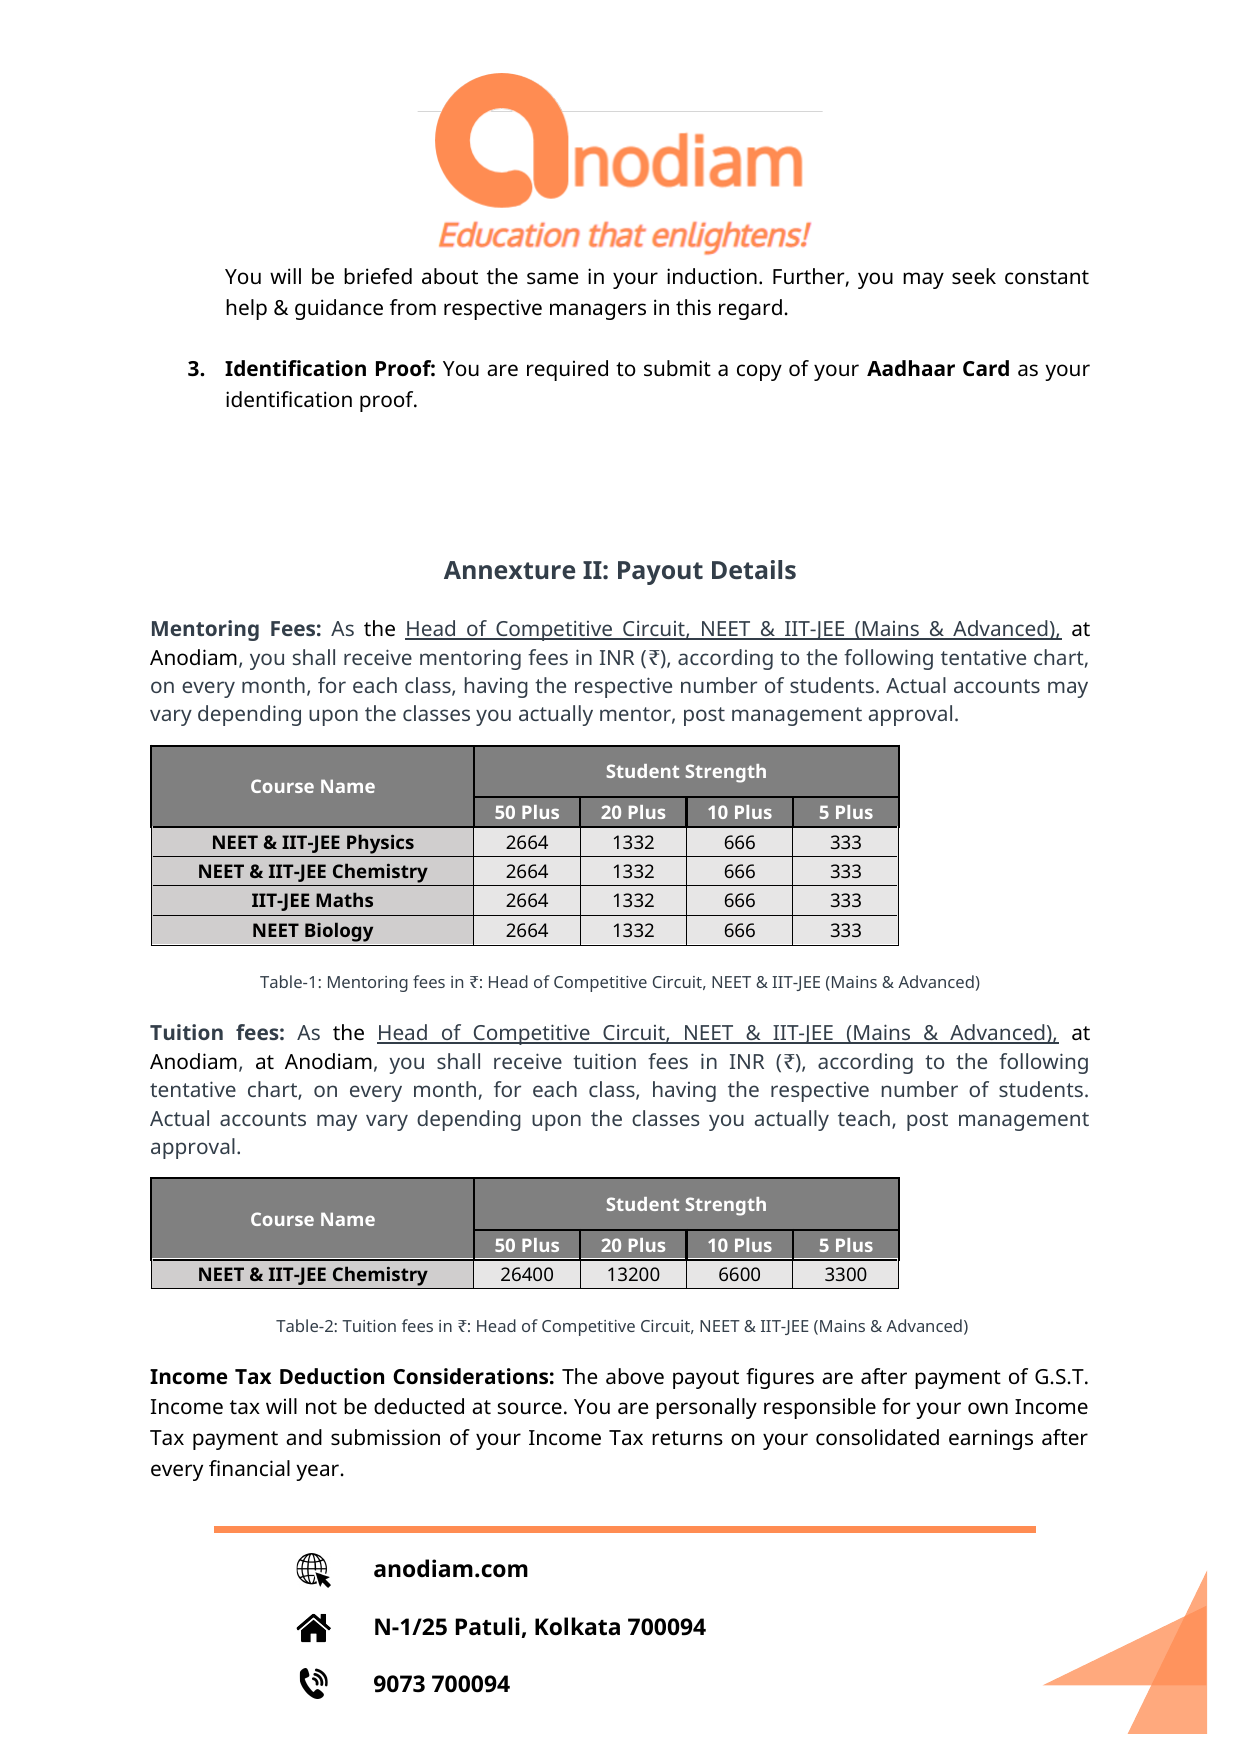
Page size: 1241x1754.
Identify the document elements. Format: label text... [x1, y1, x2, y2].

table_cell 10 Plus [688, 798, 792, 826]
table_cell NEET Biology [152, 916, 473, 944]
text Tuition fees: As the Head of Competitive Circuit, NEET & IIT-JEE (Mains & Advanced), at Anodiam, at Anodiam, you shall receive tuition fees in INR (₹), according to the following tentative chart, on every month, for each class, having the respective number of students. Actual accounts may vary depending upon the classes you actually teach, post management approval. [150, 1018, 1090, 1161]
table_cell 333 [793, 826, 898, 856]
table_cell 26400 [474, 1261, 580, 1288]
text Table-2: Tuition fees in ₹: Head of Competitive Circuit, NEET & IIT-JEE (Mains & Advanced) [150, 1314, 1090, 1337]
table_cell 333 [793, 856, 898, 885]
list You will be briefed about the same in your induction. Further, you may seek constant help & guidance from respective managers in this regard. [225, 262, 1090, 322]
picture [299, 1668, 328, 1699]
table_header Course Name [152, 1179, 473, 1258]
table_cell 2664 [474, 886, 580, 915]
table_header Course Name [152, 747, 473, 826]
text Table-1: Mentoring fees in ₹: Head of Competitive Circuit, NEET & IIT-JEE (Mains & Advanced) [150, 971, 1090, 993]
table_header Student Strength [475, 747, 898, 796]
table_cell 2664 [474, 916, 580, 944]
picture [296, 1553, 331, 1588]
table_cell NEET & IIT-JEE Physics [152, 827, 473, 856]
table_cell 13200 [581, 1261, 686, 1288]
table_cell IIT-JEE Maths [152, 886, 473, 915]
list Identification Proof: You are required to submit a copy of your Aadhaar Card as your identification proof. [187, 354, 1090, 413]
picture [417, 73, 823, 263]
table_cell 6600 [687, 1261, 792, 1288]
table_cell 333 [793, 885, 898, 915]
table_cell 5 Plus [794, 798, 898, 826]
table_cell 666 [687, 857, 792, 885]
table_cell 10 Plus [688, 1231, 792, 1258]
text Mentoring Fees: As the Head of Competitive Circuit, NEET & IIT-JEE (Mains & Advanced), at Anodiam, you shall receive mentoring fees in INR (₹), according to the following tentative chart, on every month, for each class, having the respective number of students. Actual accounts may vary depending upon the classes you actually mentor, post management approval. [150, 614, 1090, 728]
table_cell NEET & IIT-JEE Chemistry [152, 1260, 473, 1288]
table_cell 2664 [474, 857, 580, 885]
table_cell 2664 [474, 828, 580, 856]
table_cell 50 Plus [475, 798, 579, 826]
table_cell 5 Plus [794, 1231, 898, 1258]
table_cell 20 Plus [581, 1231, 685, 1258]
picture [296, 1611, 331, 1646]
table_cell 1332 [581, 828, 686, 856]
table_header Student Strength [475, 1179, 898, 1229]
text Annexture II: Payout Details [150, 552, 1090, 586]
table_cell 20 Plus [581, 798, 685, 826]
table_cell 666 [687, 828, 792, 856]
table_cell 666 [687, 916, 792, 944]
table_cell 333 [793, 915, 898, 944]
table_cell NEET & IIT-JEE Chemistry [152, 857, 473, 885]
table_cell 1332 [581, 857, 686, 885]
table_cell 50 Plus [475, 1231, 579, 1258]
table_cell 1332 [581, 886, 686, 915]
text Income Tax Deduction Considerations: The above payout figures are after payment of G.S.T. Income tax will not be deducted at source. You are personally responsible for your own Income Tax payment and submission of your Income Tax returns on your consolidated earnings after every financial year. [150, 1362, 1090, 1482]
table_cell 1332 [581, 916, 686, 944]
table_cell 666 [687, 886, 792, 915]
table_cell 3300 [793, 1259, 898, 1288]
